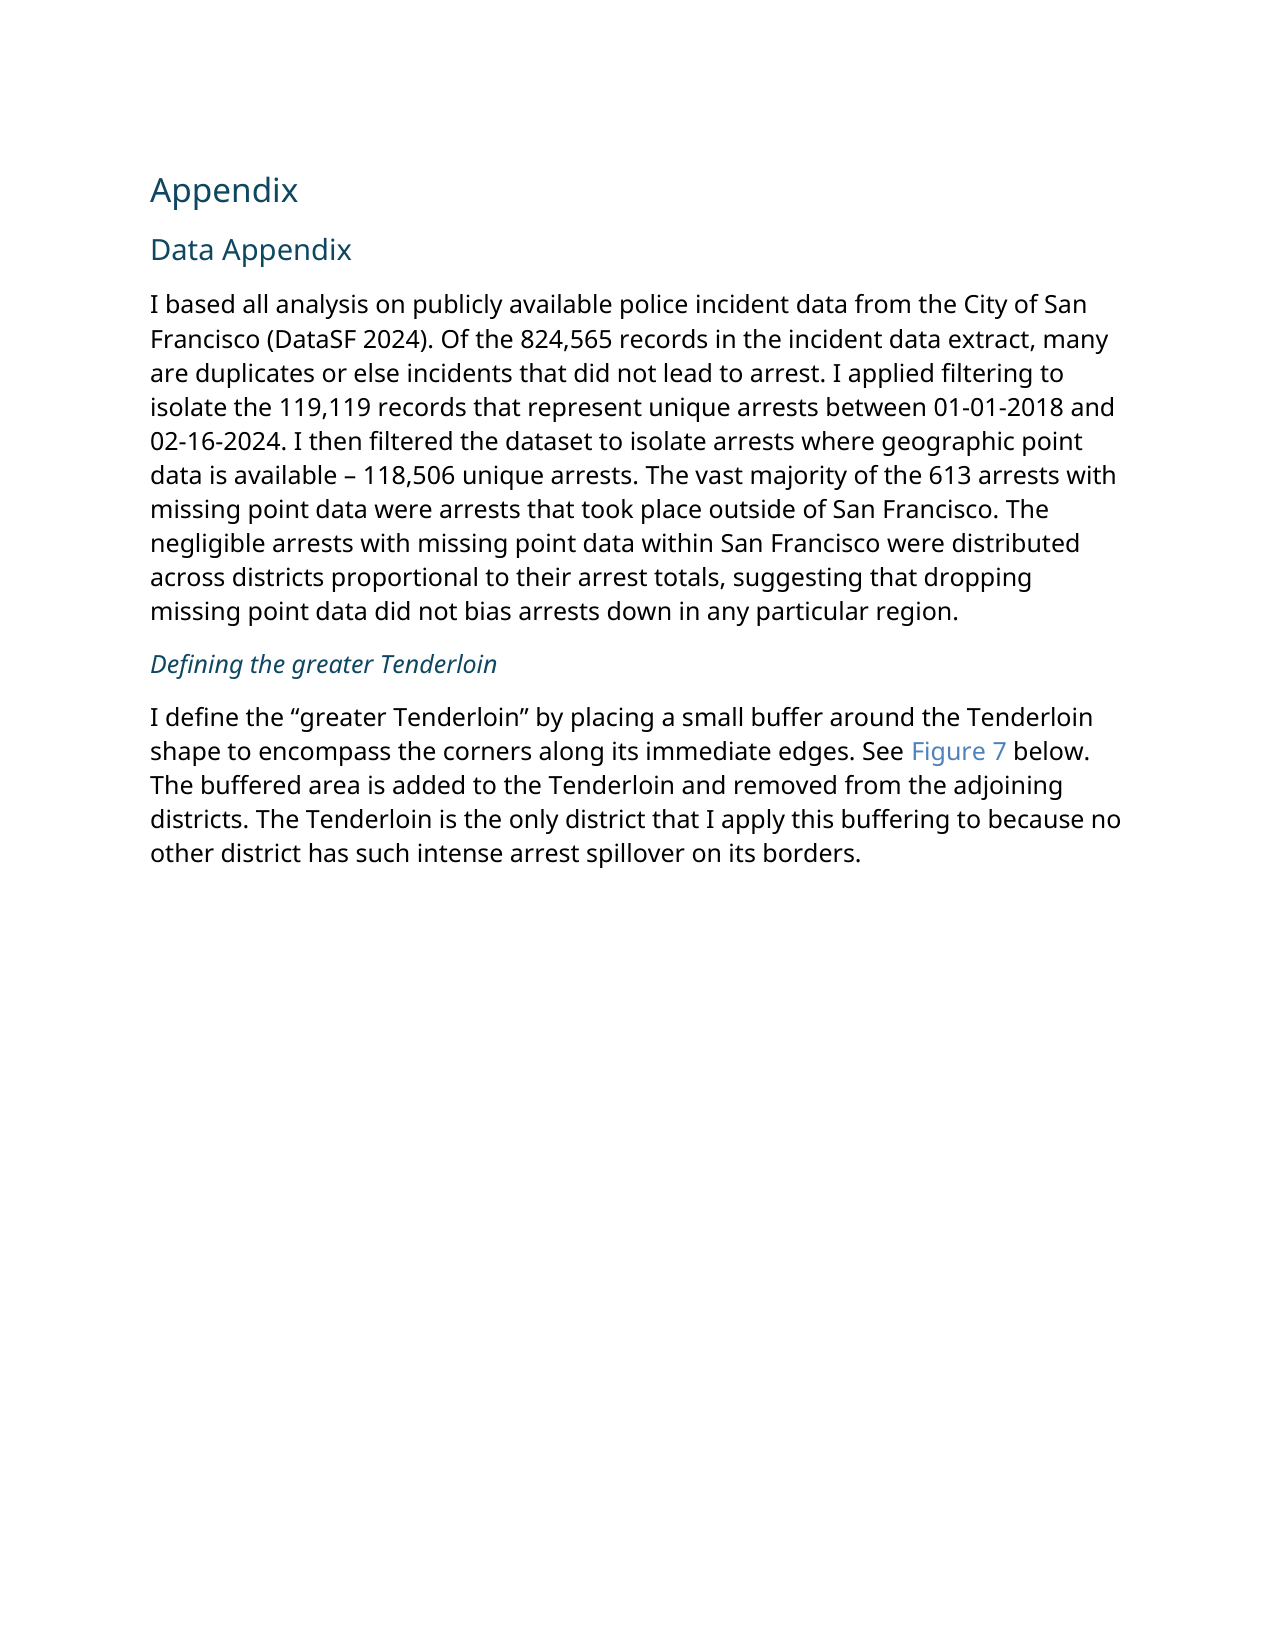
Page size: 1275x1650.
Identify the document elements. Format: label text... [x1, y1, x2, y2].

subtitle Appendix [150, 167, 1125, 212]
subtitle Data Appendix [150, 229, 1125, 268]
text I define the “greater Tenderloin” by placing a small buffer around the Tenderloin shape to encompass the corners along its immediate edges. See Figure 7 below. The buffered area is added to the Tenderloin and removed from the adjoining districts. The Tenderloin is the only district that I apply this buffering to because no other district has such intense arrest spillover on its borders. [150, 699, 1125, 870]
subtitle Defining the greater Tenderloin [150, 647, 1125, 681]
text I based all analysis on publicly available police incident data from the City of San Francisco (DataSF 2024). Of the 824,565 records in the incident data extract, many are duplicates or else incidents that did not lead to arrest. I applied filtering to isolate the 119,119 records that represent unique arrests between 01-01-2018 and 02-16-2024. I then filtered the dataset to isolate arrests where geographic point data is available – 118,506 unique arrests. The vast majority of the 613 arrests with missing point data were arrests that took place outside of San Francisco. The negligible arrests with missing point data within San Francisco were distributed across districts proportional to their arrest totals, suggesting that dropping missing point data did not bias arrests down in any particular region. [150, 287, 1125, 628]
